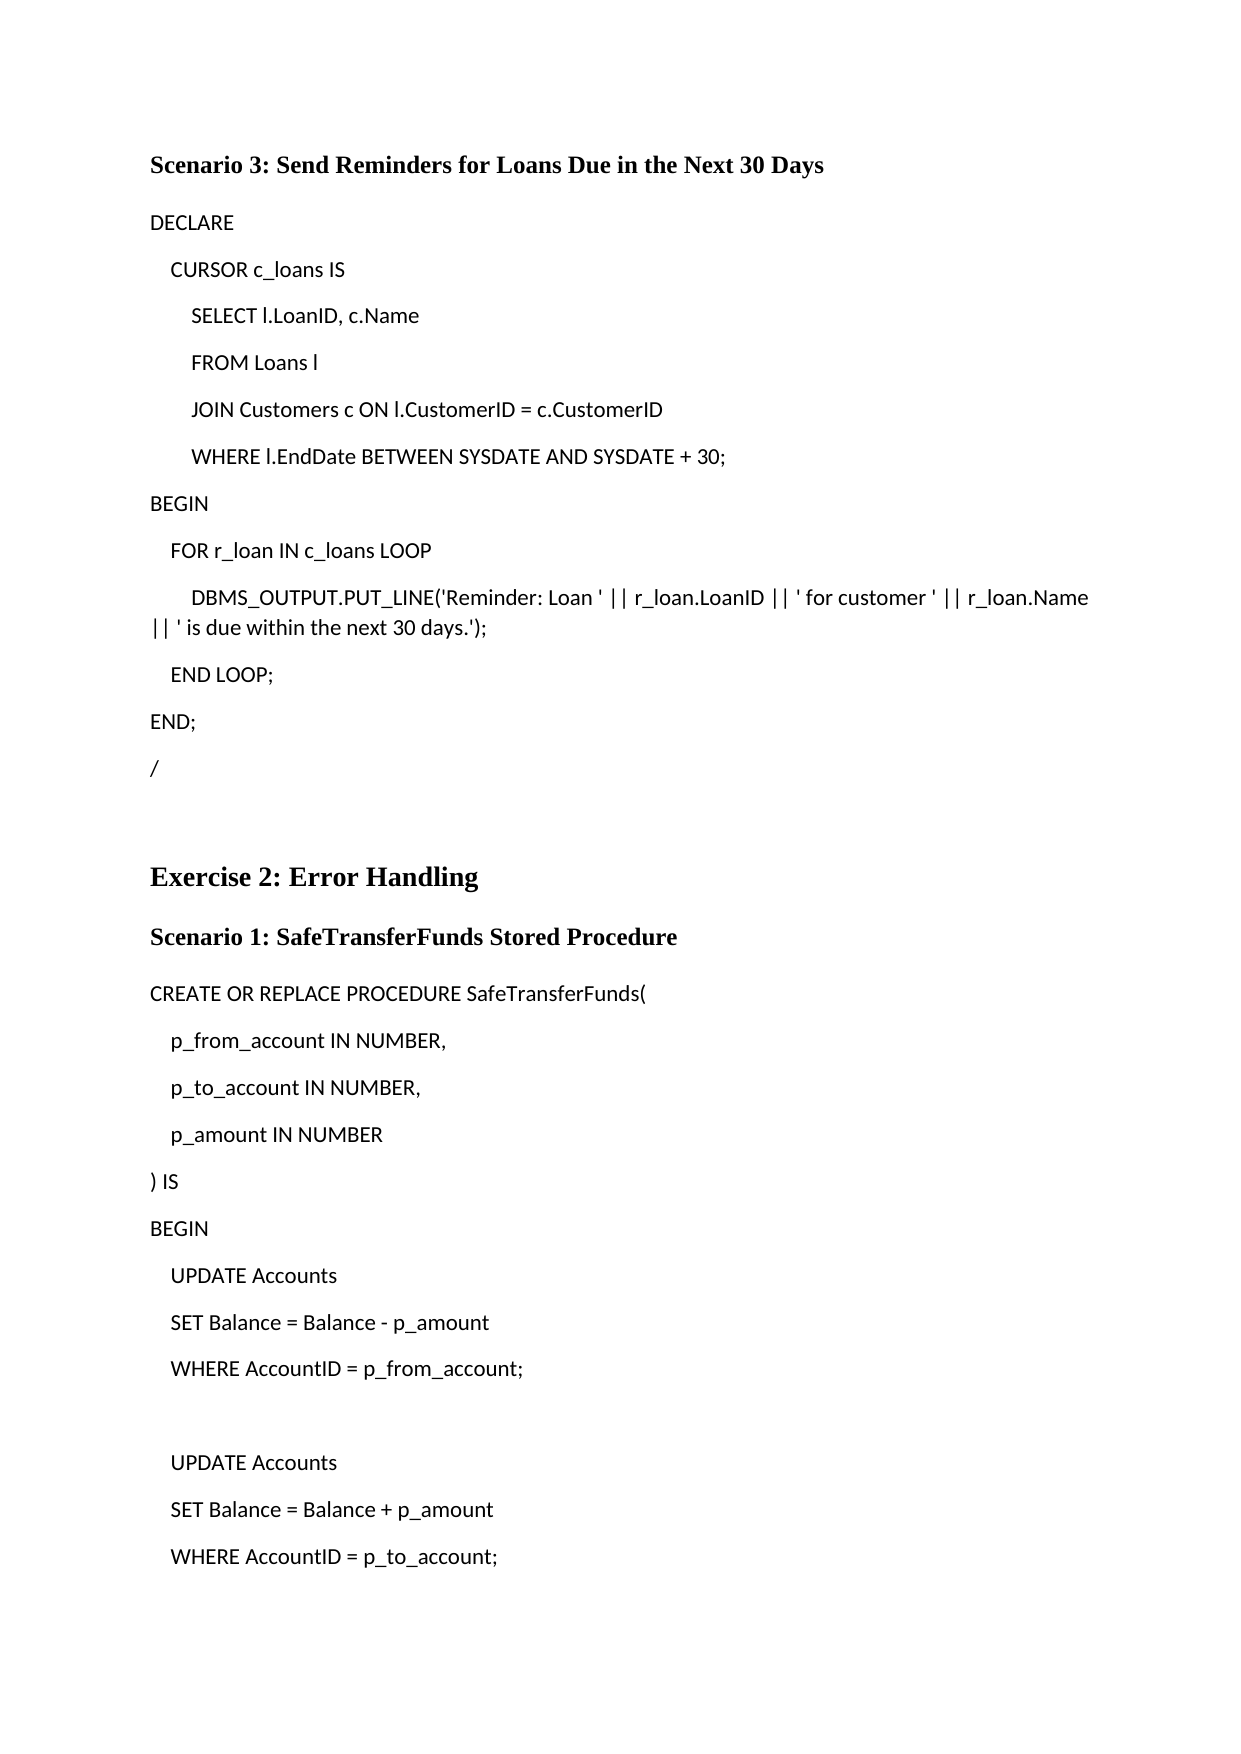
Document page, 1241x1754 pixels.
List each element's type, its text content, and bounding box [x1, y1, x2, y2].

text / [150, 754, 1090, 782]
text WHERE l.EndDate BETWEEN SYSDATE AND SYSDATE + 30; [150, 442, 1090, 470]
text FROM Loans l [150, 348, 1090, 377]
text UPDATE Accounts [150, 1261, 1090, 1289]
text FOR r_loan IN c_loans LOOP [150, 536, 1090, 564]
text p_amount IN NUMBER [150, 1120, 1090, 1148]
text BEGIN [150, 489, 1090, 517]
text CREATE OR REPLACE PROCEDURE SafeTransferFunds( [150, 979, 1090, 1007]
subtitle Scenario 1: SafeTransferFunds Stored Procedure [150, 922, 1090, 950]
text UPDATE Accounts [150, 1448, 1090, 1476]
text END LOOP; [150, 660, 1090, 688]
text WHERE AccountID = p_from_account; [150, 1354, 1090, 1382]
text SELECT l.LoanID, c.Name [150, 302, 1090, 330]
text JOIN Customers c ON l.CustomerID = c.CustomerID [150, 395, 1090, 423]
text p_from_account IN NUMBER, [150, 1026, 1090, 1054]
text DECLARE [150, 208, 1090, 236]
text SET Balance = Balance - p_amount [150, 1308, 1090, 1336]
text CURSOR c_loans IS [150, 255, 1090, 283]
text p_to_account IN NUMBER, [150, 1073, 1090, 1101]
text WHERE AccountID = p_to_account; [150, 1542, 1090, 1570]
text DBMS_OUTPUT.PUT_LINE('Reminder: Loan ' || r_loan.LoanID || ' for customer ' || r_loan.Name || ' is due within the next 30 days.'); [150, 583, 1090, 641]
text BEGIN [150, 1214, 1090, 1242]
text SET Balance = Balance + p_amount [150, 1495, 1090, 1523]
text END; [150, 707, 1090, 735]
text ) IS [150, 1167, 1090, 1195]
subtitle Exercise 2: Error Handling [150, 860, 1090, 892]
subtitle Scenario 3: Send Reminders for Loans Due in the Next 30 Days [150, 150, 1090, 179]
